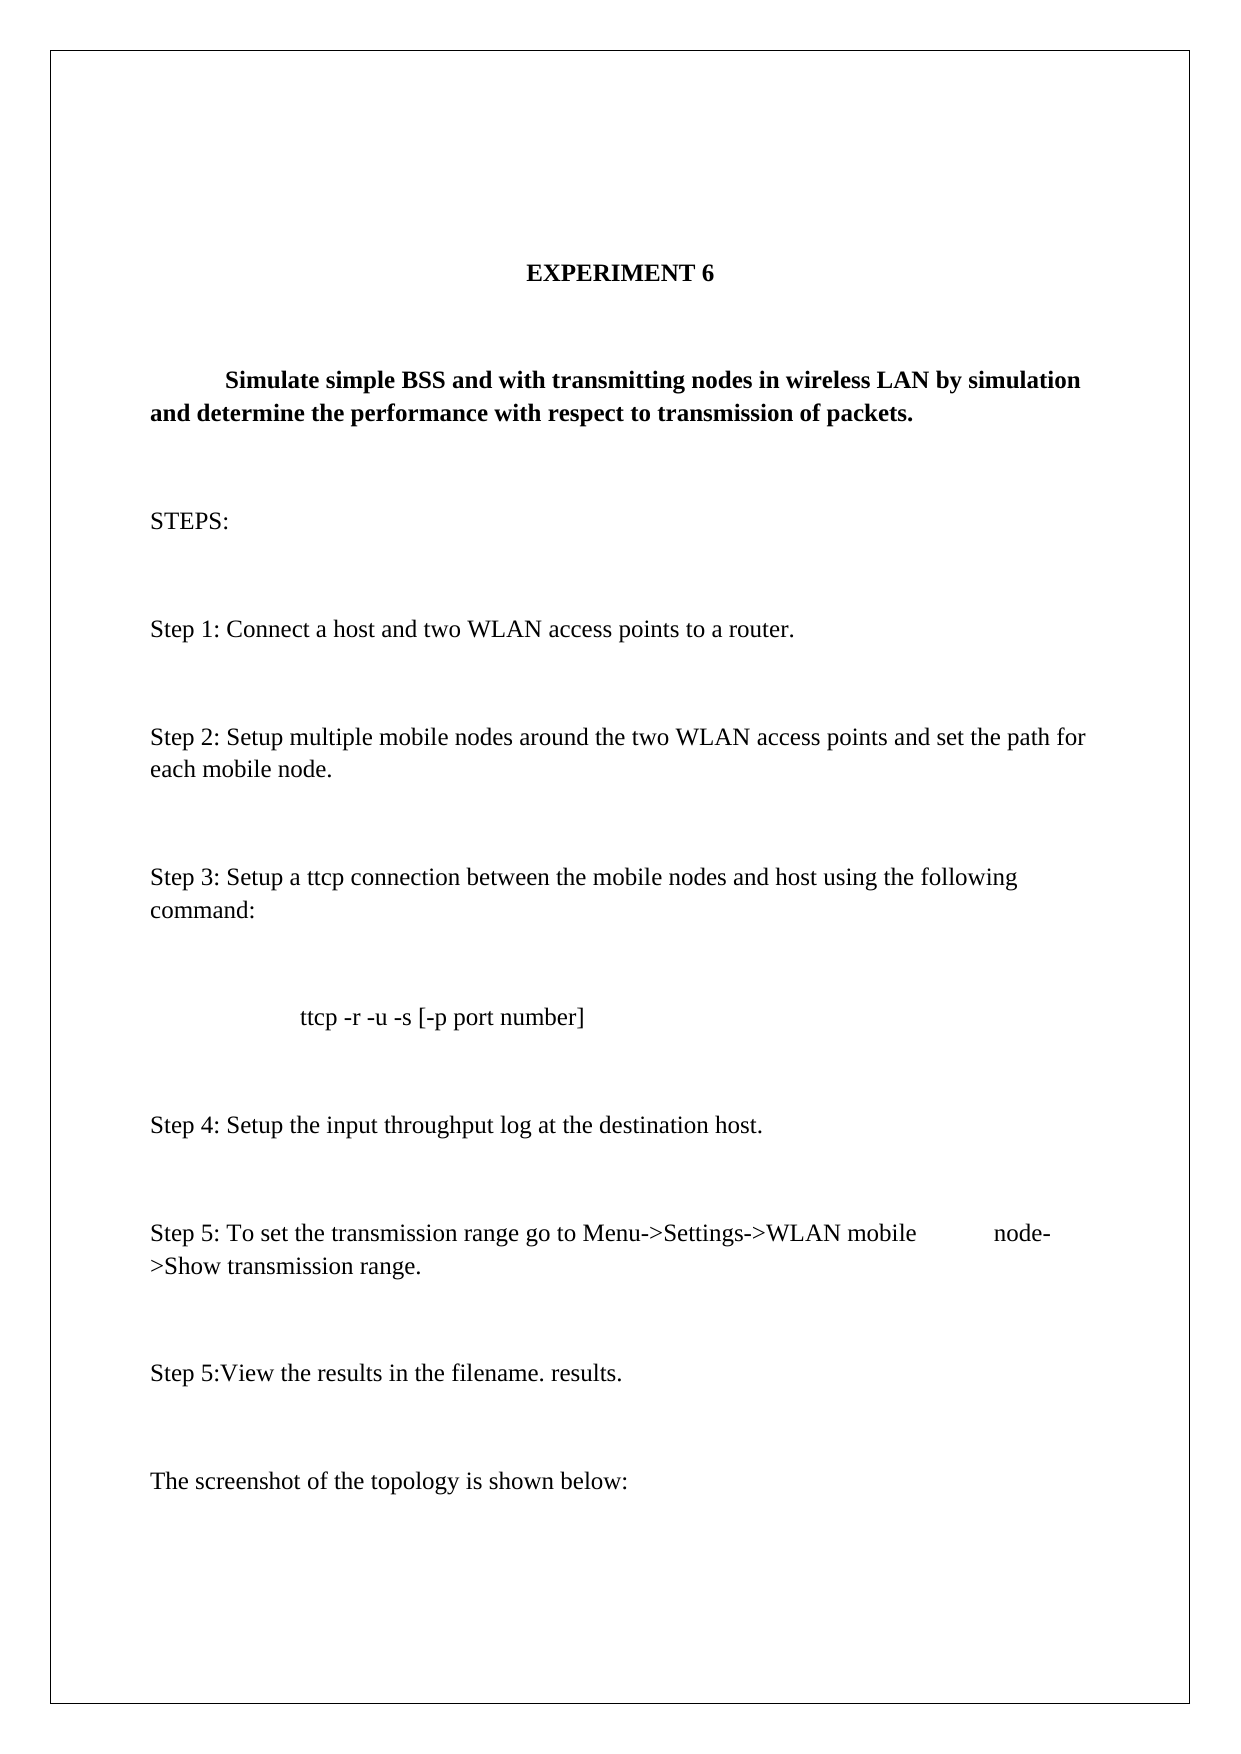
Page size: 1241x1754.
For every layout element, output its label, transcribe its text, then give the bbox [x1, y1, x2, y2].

text Step 5: To set the transmission range go to Menu->Settings->WLAN mobile node->Show transmission range. [150, 1218, 1090, 1279]
text Step 3: Setup a ttcp connection between the mobile nodes and host using the following command: [150, 862, 1090, 924]
text The screenshot of the topology is shown below: [150, 1466, 1090, 1495]
text ttcp -r -u -s [-p port number] [150, 1002, 1090, 1031]
text Step 5:View the results in the filename. results. [150, 1358, 1090, 1387]
text Step 4: Setup the input throughput log at the destination host. [150, 1110, 1090, 1139]
text STEPS: [150, 506, 1090, 535]
text Simulate simple BSS and with transmitting nodes in wireless LAN by simulation and determine the performance with respect to transmission of packets. [150, 365, 1090, 427]
text EXPERIMENT 6 [150, 258, 1090, 286]
text Step 1: Connect a host and two WLAN access points to a router. [150, 614, 1090, 643]
text Step 2: Setup multiple mobile nodes around the two WLAN access points and set the path for each mobile node. [150, 722, 1090, 783]
